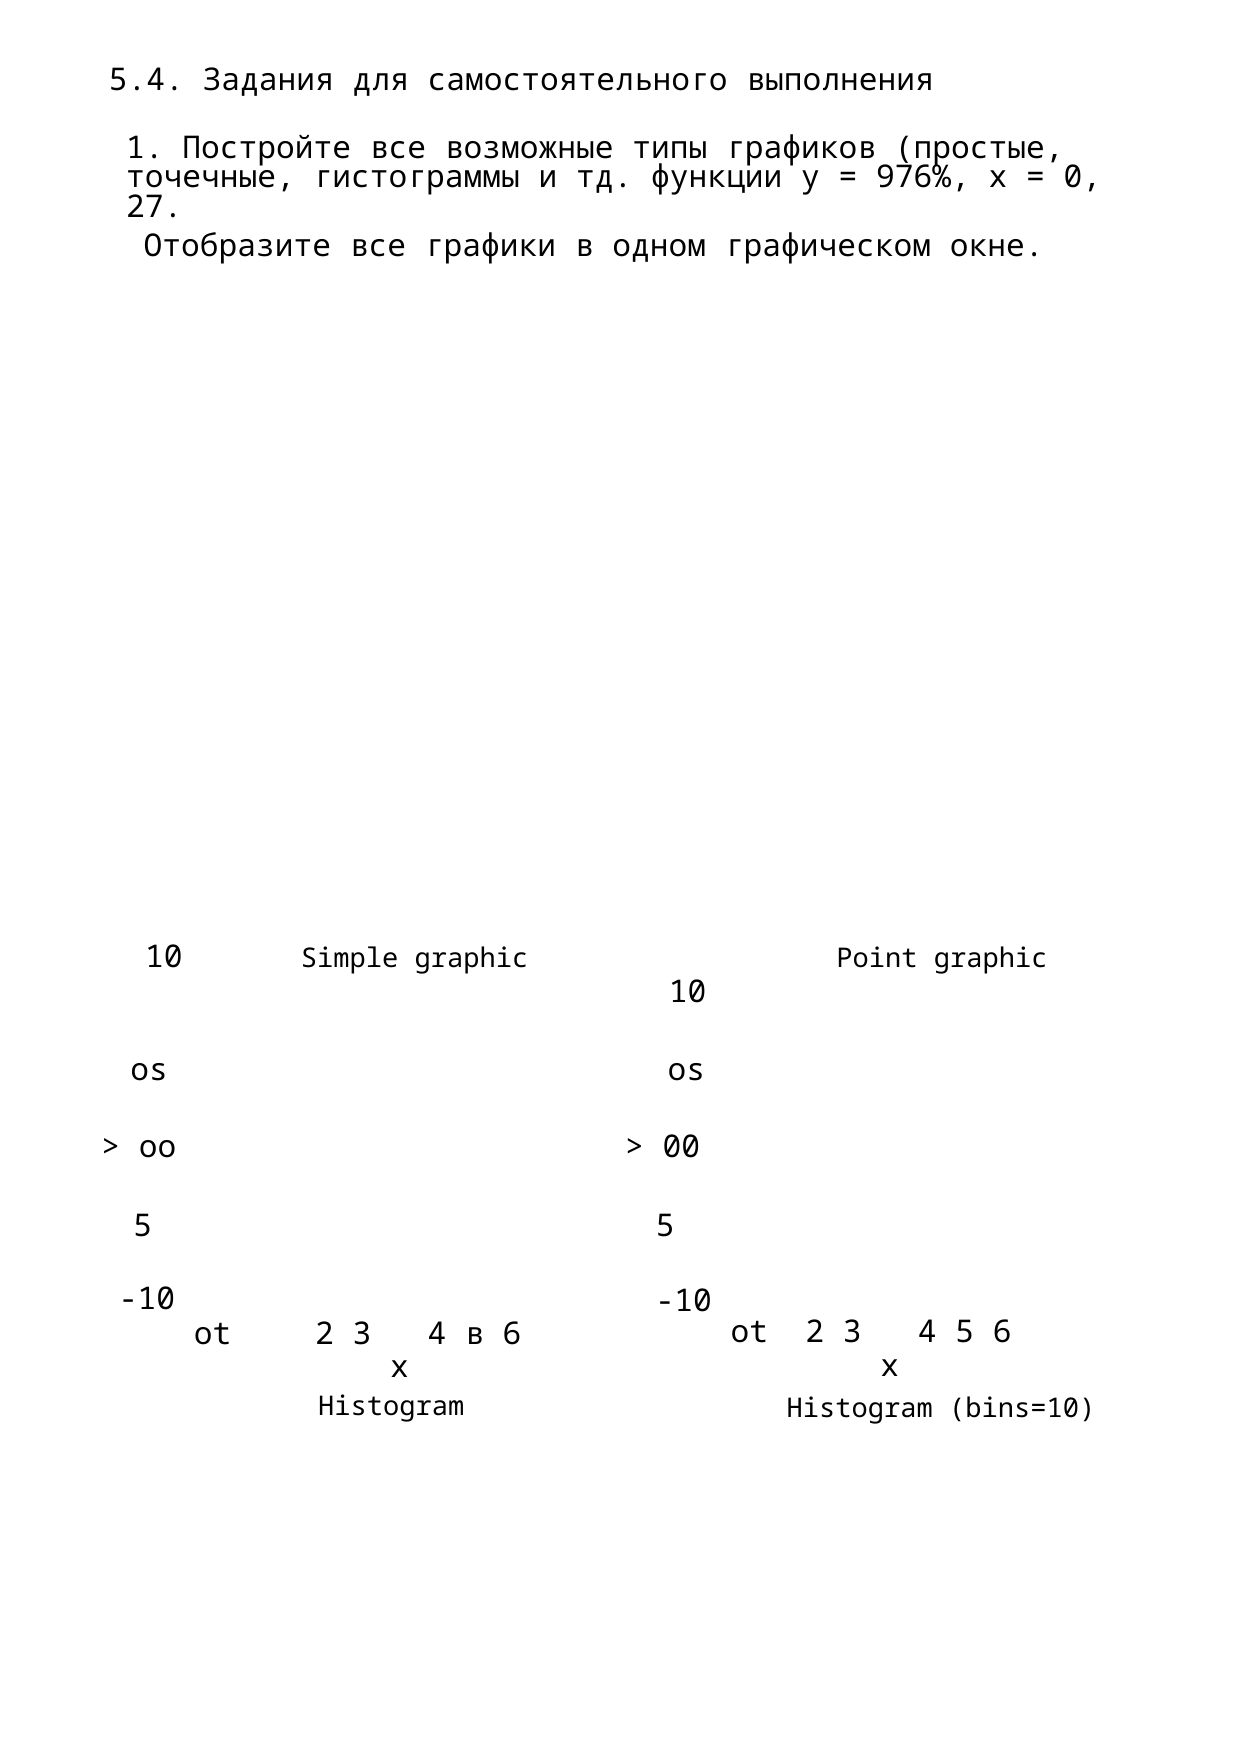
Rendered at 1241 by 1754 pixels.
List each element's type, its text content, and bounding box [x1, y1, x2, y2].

text > оо > 00 [101, 1124, 1154, 1167]
text -10 ot 2 3 x 4 5 6 Histogram (bins=10) [655, 1278, 1126, 1425]
text -10 ot 2 3 x 4 в 6 Histogram [119, 1276, 602, 1423]
text os os [130, 1047, 1154, 1089]
text 5 5 [133, 1203, 1154, 1245]
text 10 Simple graphic 10 Point graphic [145, 934, 1154, 1012]
text 5.4. Задания для самостоятельного выполнения [108, 57, 1154, 99]
text 1. Постройте все возможные типы графиков (простые, точечные, гистограммы и тд. функции у = 976%, х = 0, 27. [126, 136, 1154, 223]
text Отобразите все графики в одном графическом окне. [143, 223, 1154, 265]
